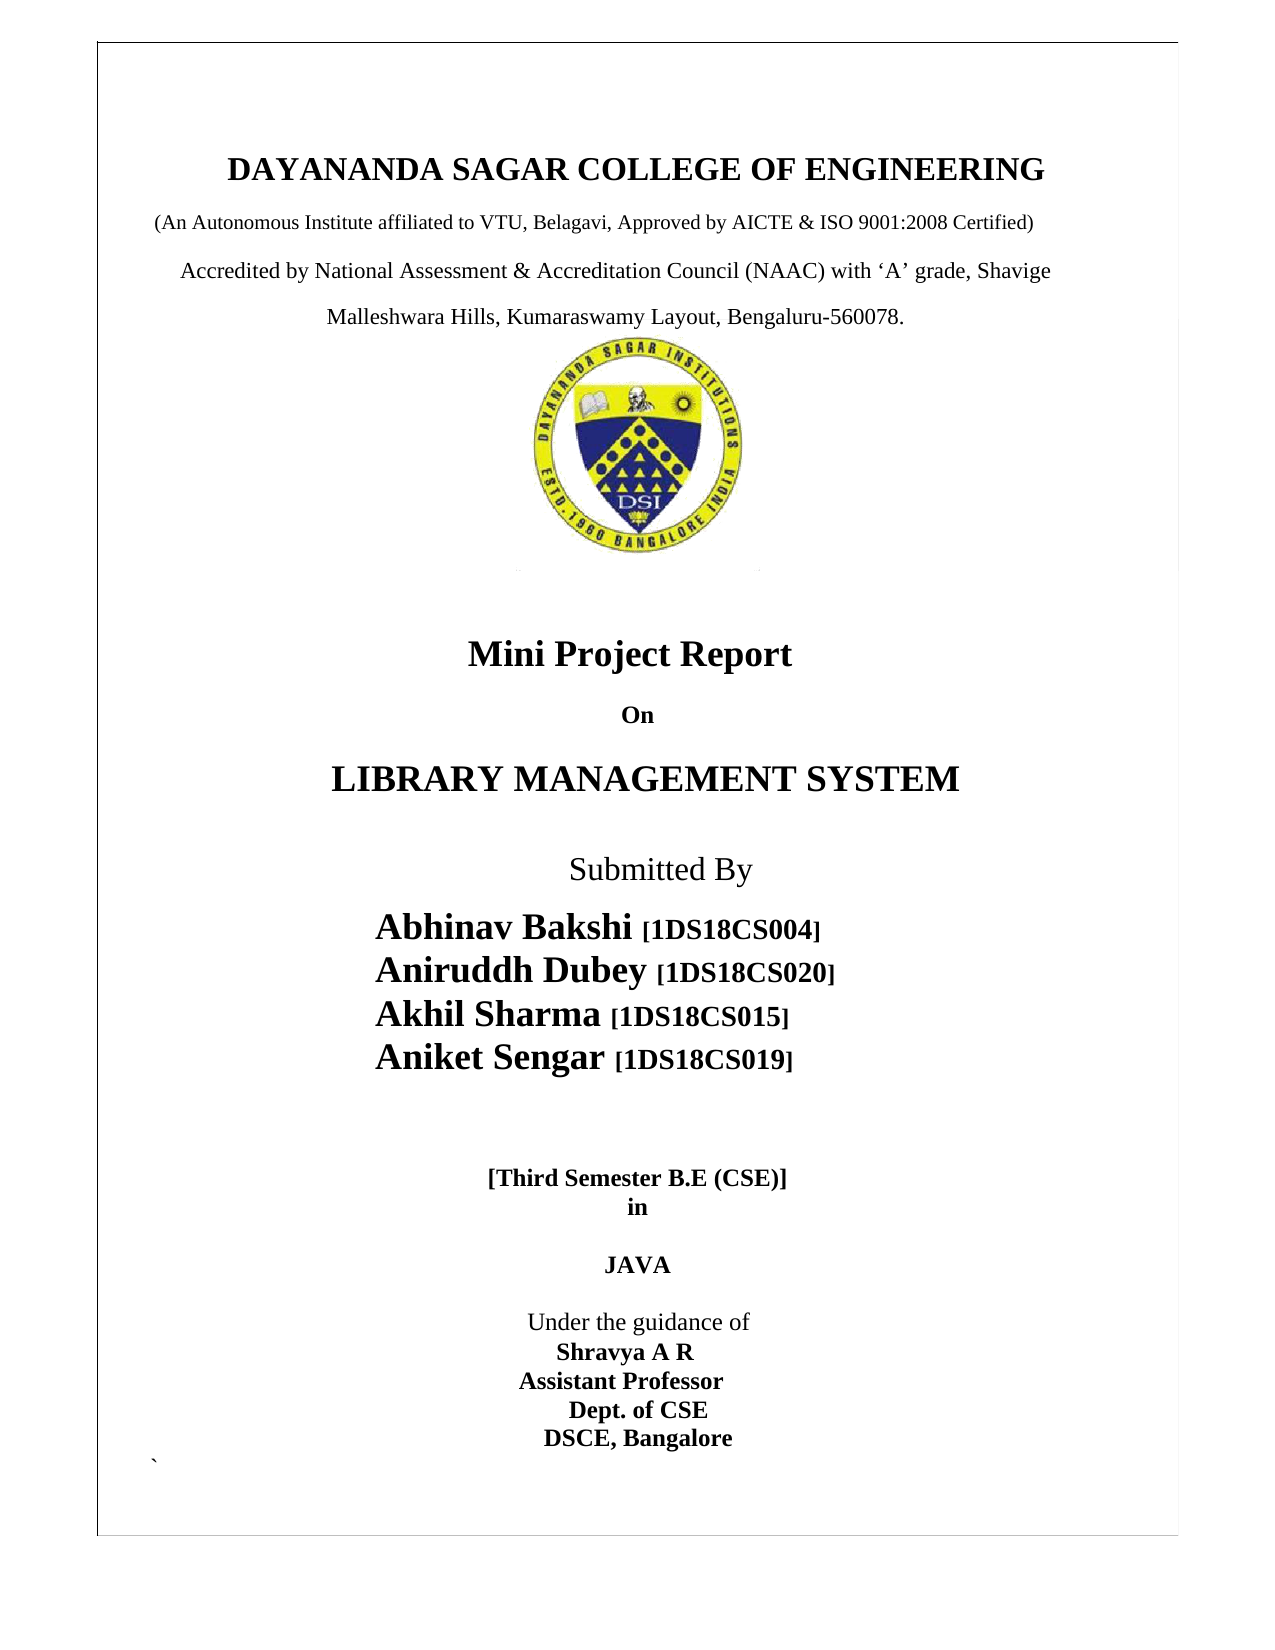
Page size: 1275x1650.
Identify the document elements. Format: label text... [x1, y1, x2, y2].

text [Third Semester B.E (CSE)] [150, 1163, 1125, 1192]
text Mini Project Report [439, 632, 1125, 675]
text Aniket Sengar [1DS18CS019] [300, 1034, 1125, 1077]
text Dept. of CSE [569, 1395, 1125, 1424]
text Accredited by National Assessment & Accreditation Council (NAAC) with ‘A’ grade, Shavige Malleshwara Hills, Kumaraswamy Layout, Bengaluru-560078. [150, 257, 1081, 329]
text Shravya A R [519, 1337, 1125, 1366]
text DSCE, Bangalore [544, 1424, 1125, 1452]
text Under the guidance of [527, 1307, 1125, 1336]
text LIBRARY MANAGEMENT SYSTEM [150, 757, 1142, 800]
text DAYANANDA SAGAR COLLEGE OF ENGINEERING [150, 149, 1123, 187]
text Submitted By [569, 849, 1125, 887]
text (An Autonomous Institute affiliated to VTU, Belagavi, Approved by AICTE & ISO 9001:2008 Certified) [154, 210, 1125, 234]
text Assistant Professor [519, 1366, 1125, 1395]
text JAVA [150, 1250, 1125, 1278]
picture [96, 41, 1179, 1536]
text in [150, 1192, 1125, 1221]
text Akhil Sharma [1DS18CS015] [300, 991, 1125, 1034]
text Abhinav Bakshi [1DS18CS004] [300, 905, 1125, 948]
text Aniruddh Dubey [1DS18CS020] [300, 948, 1125, 991]
text On [150, 700, 1125, 729]
